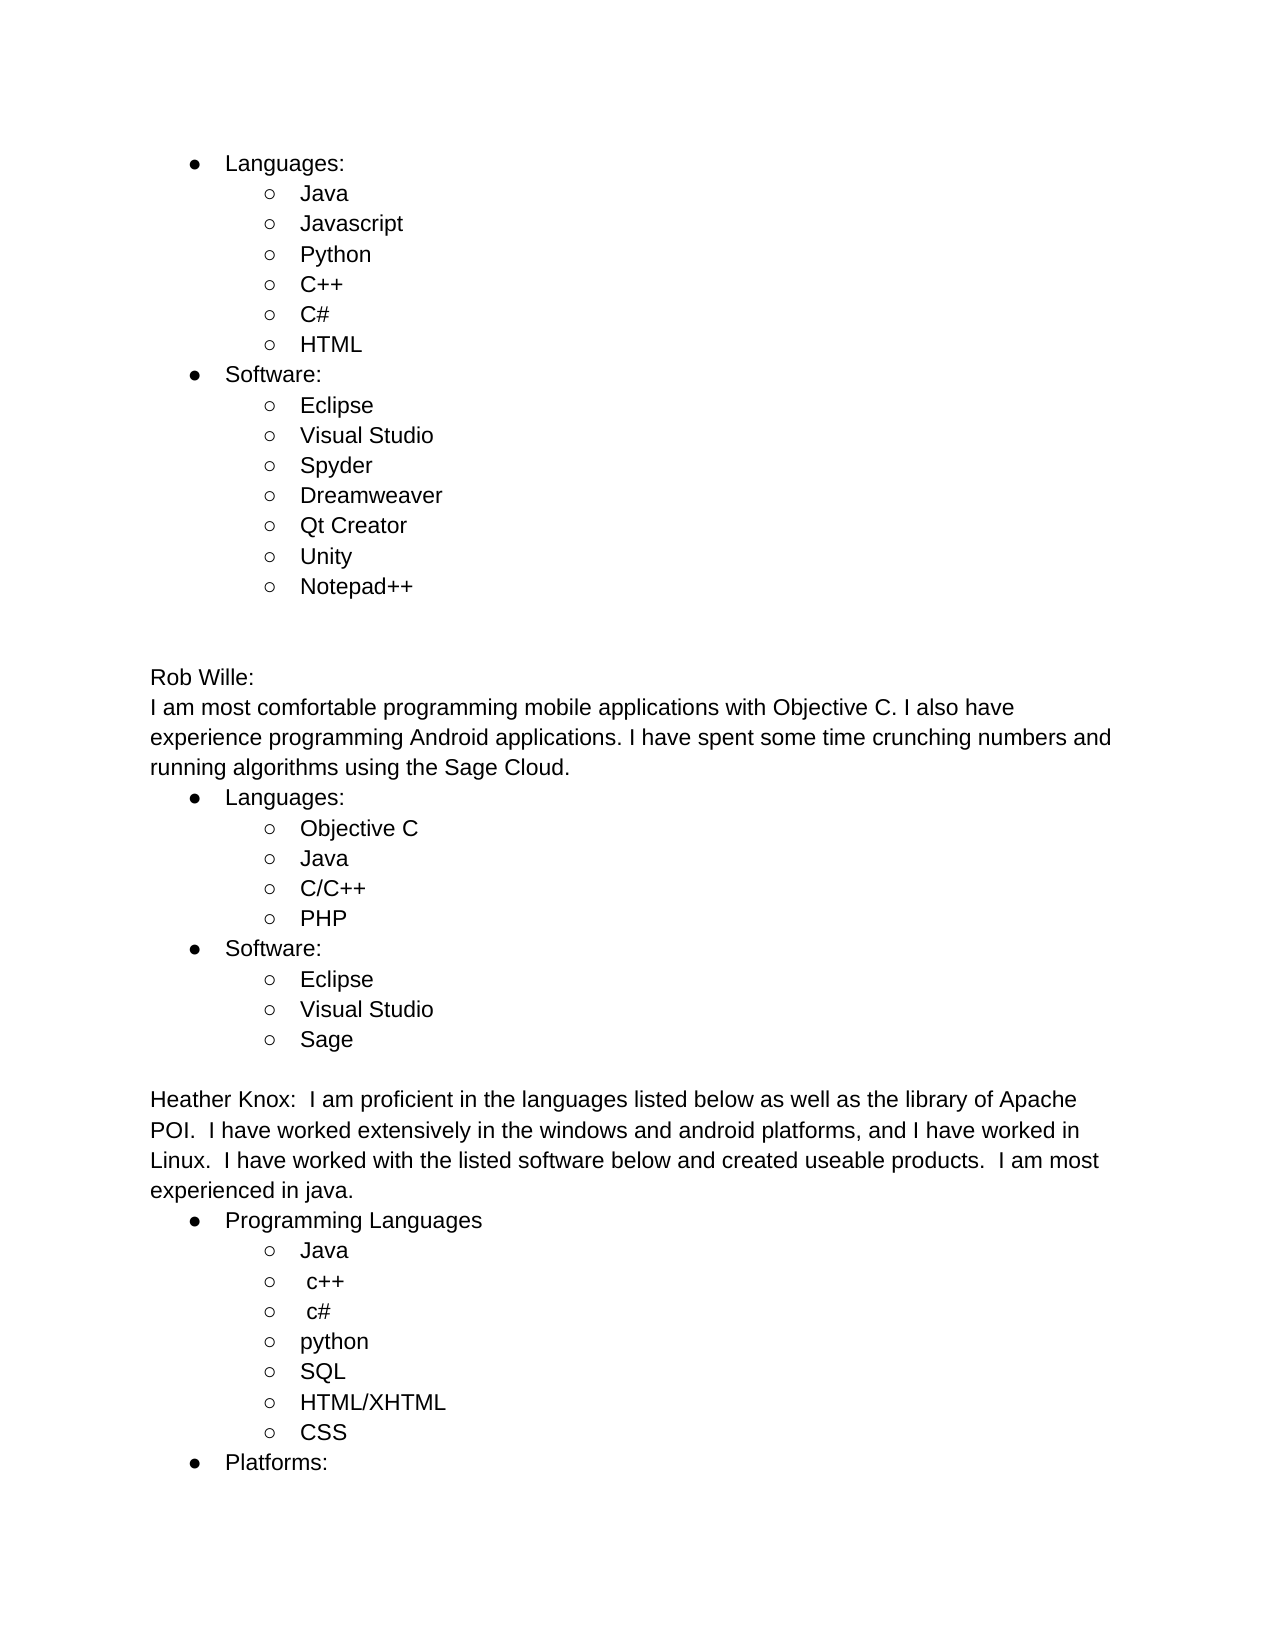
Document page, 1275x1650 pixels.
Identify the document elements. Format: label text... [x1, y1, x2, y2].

list PHP [263, 905, 1125, 932]
list Unity [263, 543, 1125, 569]
list c# [263, 1298, 1125, 1324]
list Visual Studio [263, 996, 1125, 1022]
list Java [263, 1237, 1125, 1264]
list Javascript [263, 210, 1125, 237]
list Software: [188, 361, 1125, 388]
list python [263, 1328, 1125, 1354]
list C# [263, 301, 1125, 327]
list Programming Languages [188, 1207, 1125, 1234]
list Java [263, 845, 1125, 871]
list Objective C [263, 814, 1125, 841]
list Languages: [188, 784, 1125, 811]
list c++ [263, 1268, 1125, 1294]
list Eclipse [263, 392, 1125, 418]
list Notepad++ [263, 573, 1125, 599]
text Rob Wille: [150, 663, 1125, 690]
list Python [263, 241, 1125, 267]
list Dreamweaver [263, 482, 1125, 509]
list Eclipse [263, 966, 1125, 992]
list Languages: [188, 150, 1125, 176]
list Java [263, 180, 1125, 207]
list Software: [188, 935, 1125, 962]
list Platforms: [188, 1449, 1125, 1475]
list Qt Creator [263, 512, 1125, 539]
list C++ [263, 271, 1125, 297]
list Spyder [263, 452, 1125, 478]
list HTML [263, 331, 1125, 358]
list Sage [263, 1026, 1125, 1052]
list Visual Studio [263, 422, 1125, 448]
text I am most comfortable programming mobile applications with Objective C. I also have experience programming Android applications. I have spent some time crunching numbers and running algorithms using the Sage Cloud. [150, 694, 1125, 781]
list HTML/XHTML [263, 1388, 1125, 1415]
list SQL [263, 1358, 1125, 1385]
list CSS [263, 1419, 1125, 1445]
list C/C++ [263, 875, 1125, 901]
text Heather Knox: I am proficient in the languages listed below as well as the library of Apache POI. I have worked extensively in the windows and android platforms, and I have worked in Linux. I have worked with the listed software below and created useable products. I am most experienced in java. [150, 1086, 1125, 1203]
